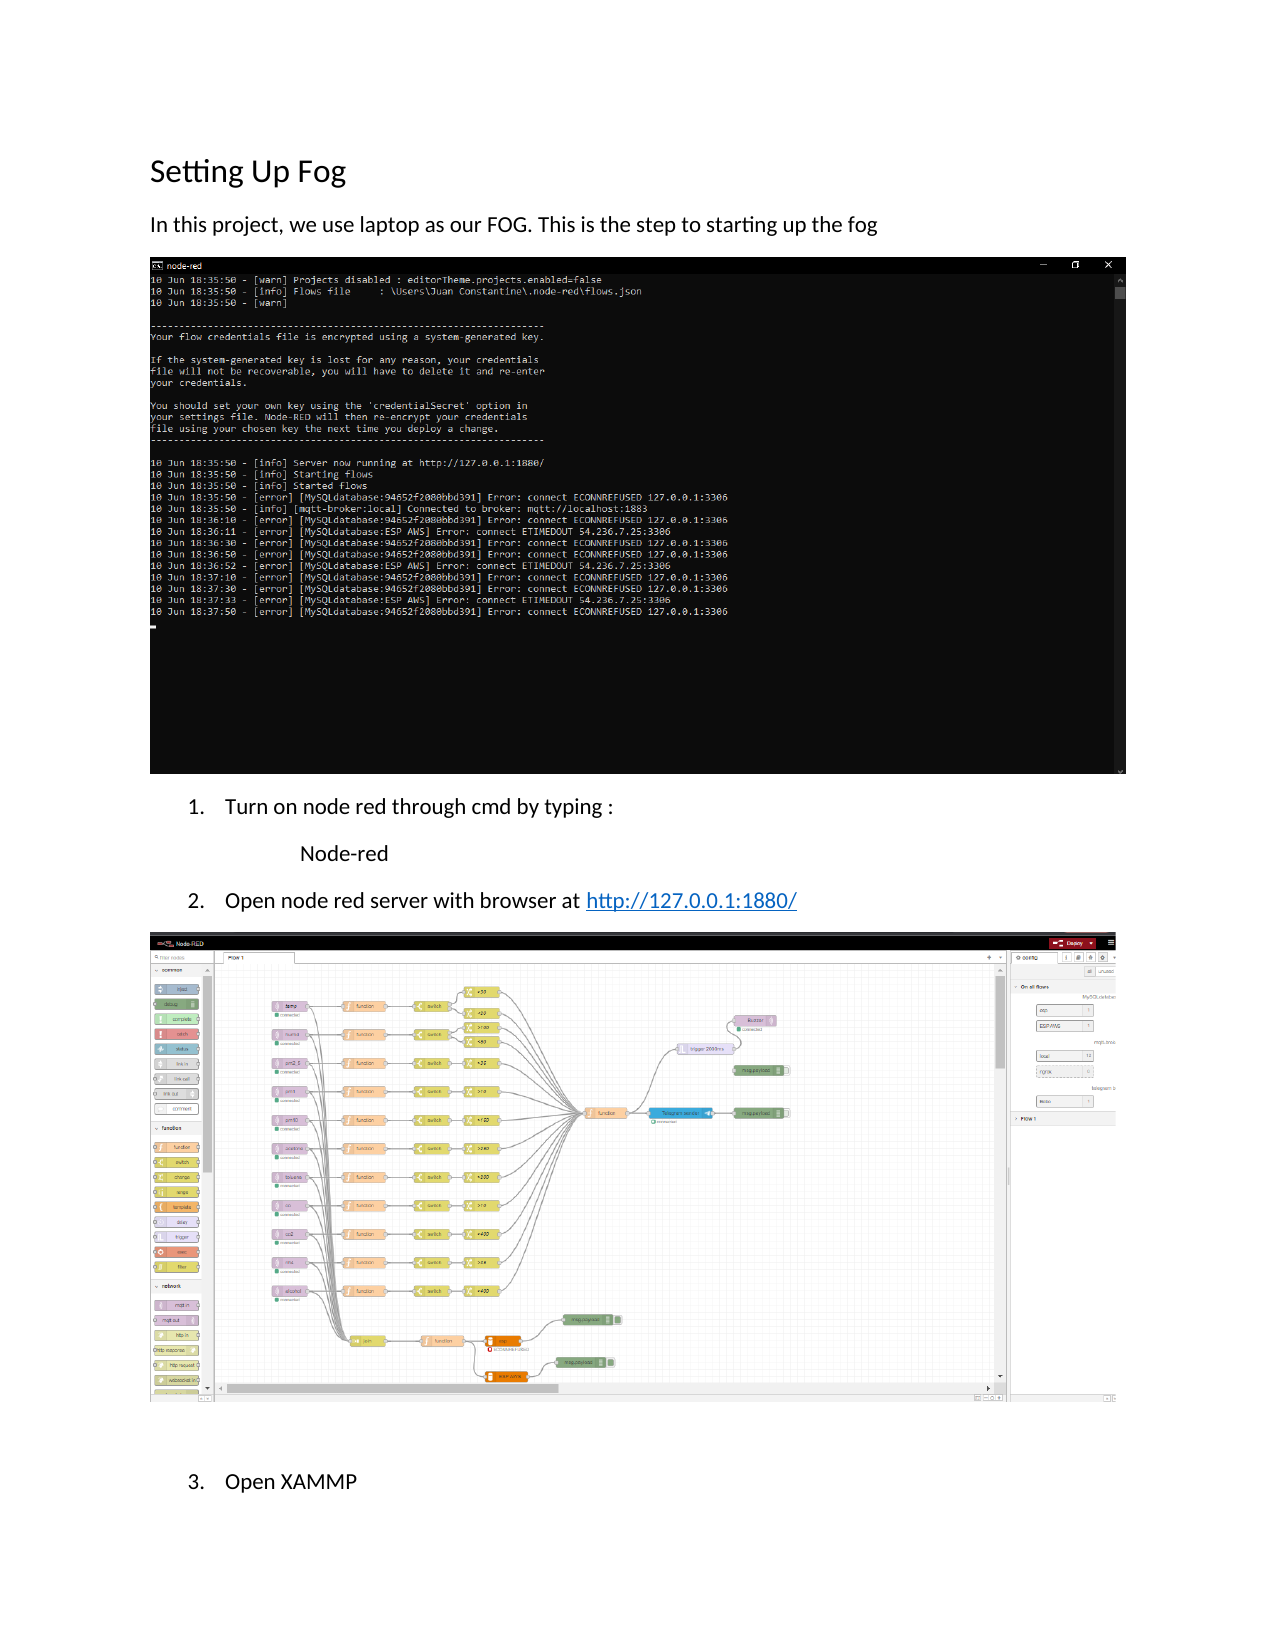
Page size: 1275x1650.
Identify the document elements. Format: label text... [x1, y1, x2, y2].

text Node-red [150, 839, 1125, 867]
text Setting Up Fog [150, 150, 1125, 191]
picture [150, 257, 1126, 774]
text In this project, we use laptop as our FOG. This is the step to starting up the fog [150, 211, 1125, 239]
picture [150, 932, 1116, 1402]
list Open XAMMP [187, 1467, 1125, 1495]
list Open node red server with browser at http://127.0.0.1:1880/ [187, 886, 1125, 914]
list Turn on node red through cmd by typing : [187, 792, 1125, 820]
